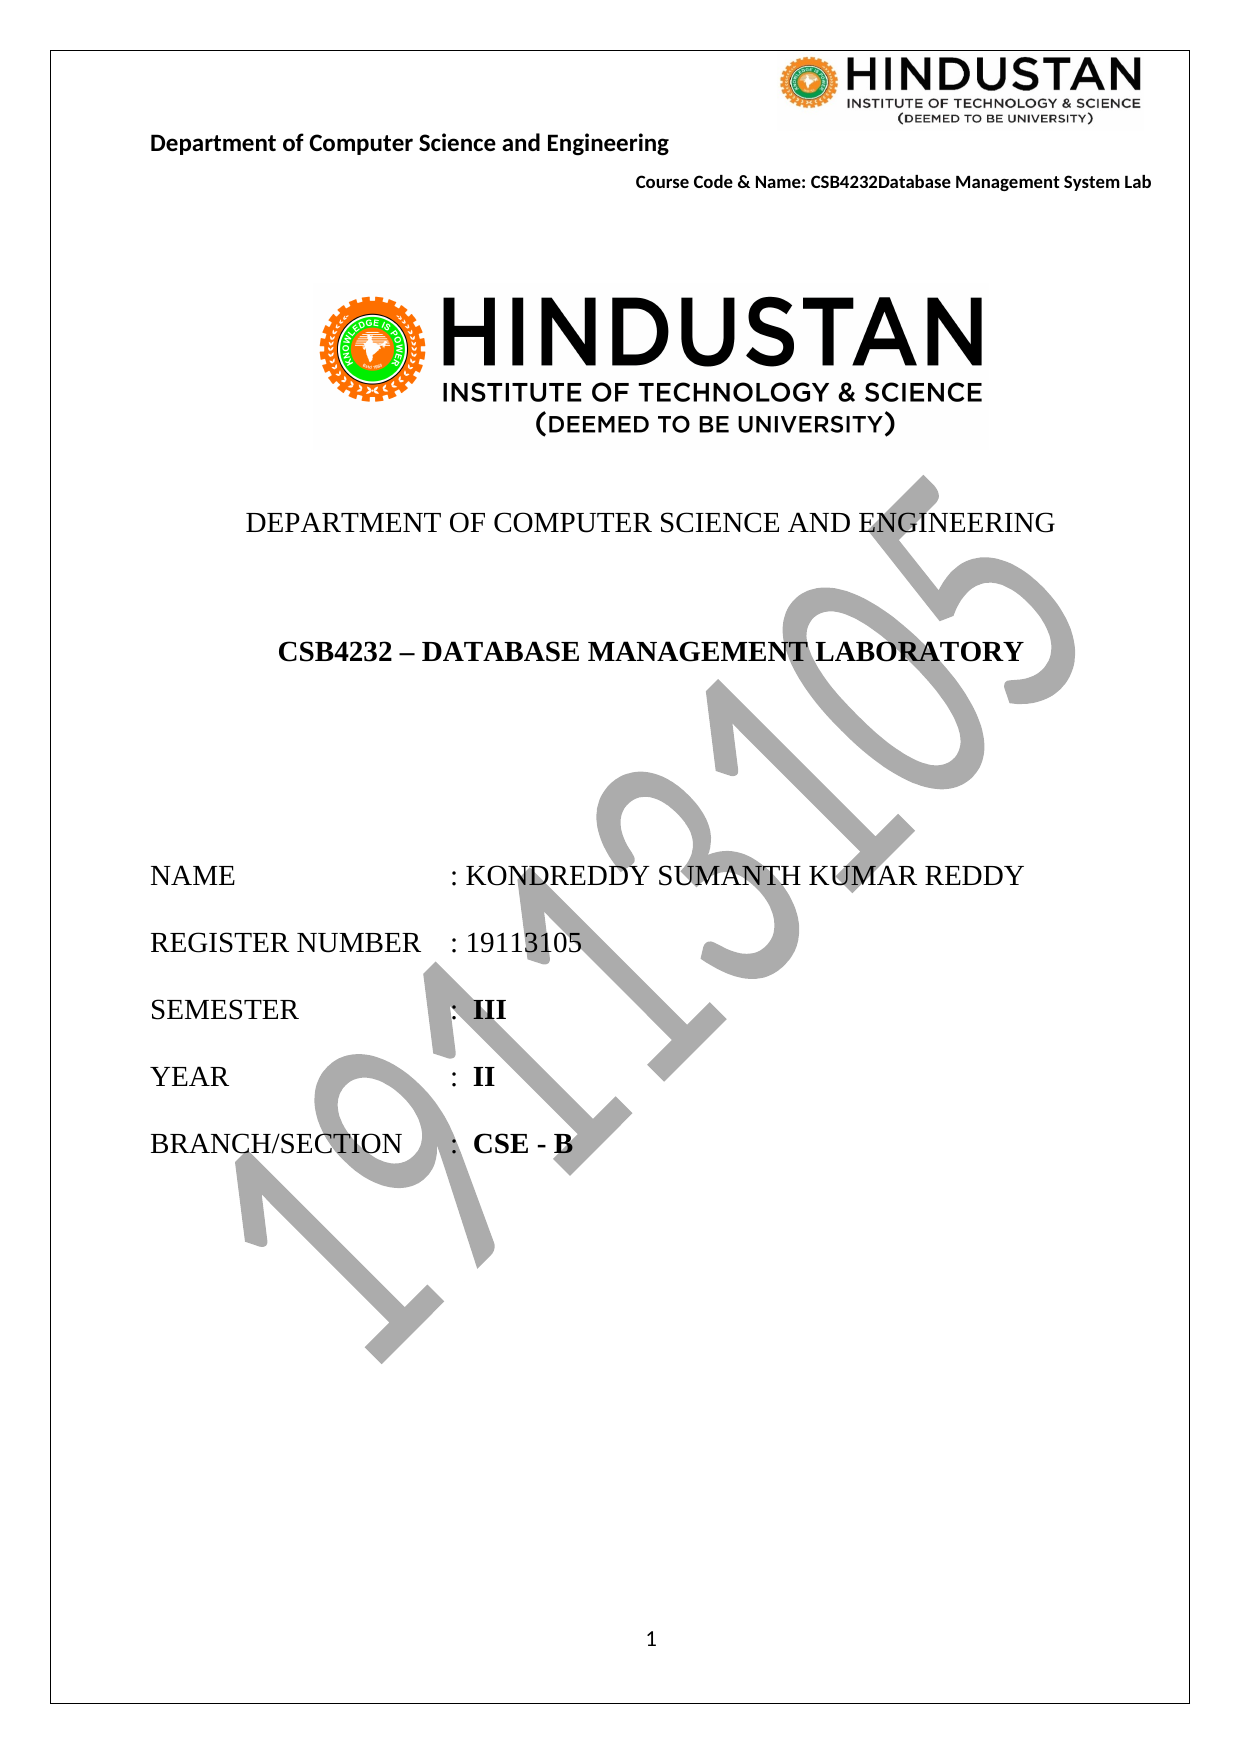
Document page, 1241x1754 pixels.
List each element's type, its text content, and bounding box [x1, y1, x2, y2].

text SEMESTER : III [150, 992, 1152, 1026]
text BRANCH/SECTION : CSE - B [150, 1126, 1152, 1160]
picture [776, 51, 1144, 131]
text NAME : KONDREDDY SUMANTH KUMAR REDDY [150, 858, 1152, 892]
text YEAR : II [150, 1059, 1152, 1093]
text REGISTER NUMBER : 19113105 [150, 925, 1152, 959]
text CSB4232 – DATABASE MANAGEMENT LABORATORY [150, 634, 1152, 668]
picture [312, 283, 989, 450]
text DEPARTMENT OF COMPUTER SCIENCE AND ENGINEERING [150, 506, 1152, 539]
